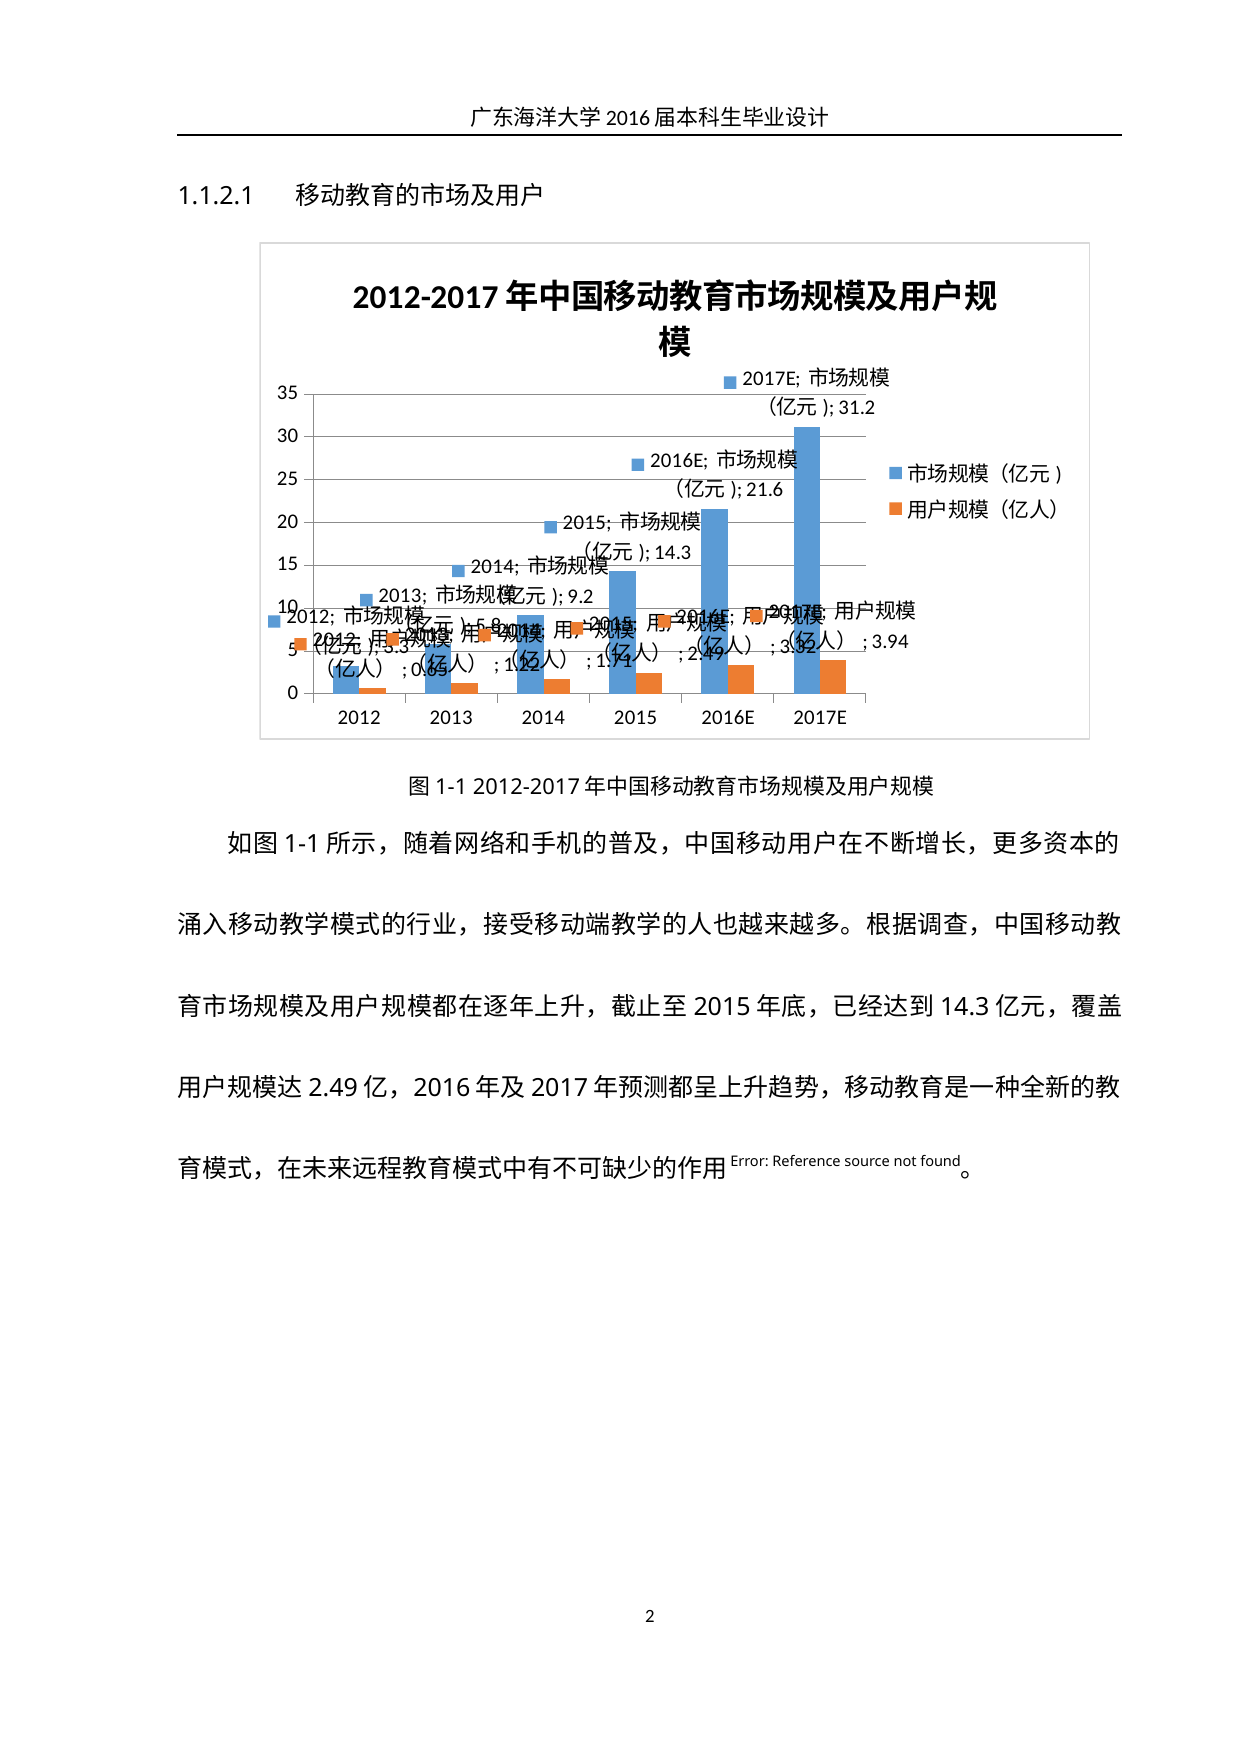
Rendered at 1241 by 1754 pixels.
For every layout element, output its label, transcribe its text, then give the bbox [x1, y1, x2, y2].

text 图1-1 2012-2017年中国移动教育市场规模及用户规模 [177, 769, 1122, 801]
subtitle 移动教育的市场及用户 [177, 161, 1122, 226]
